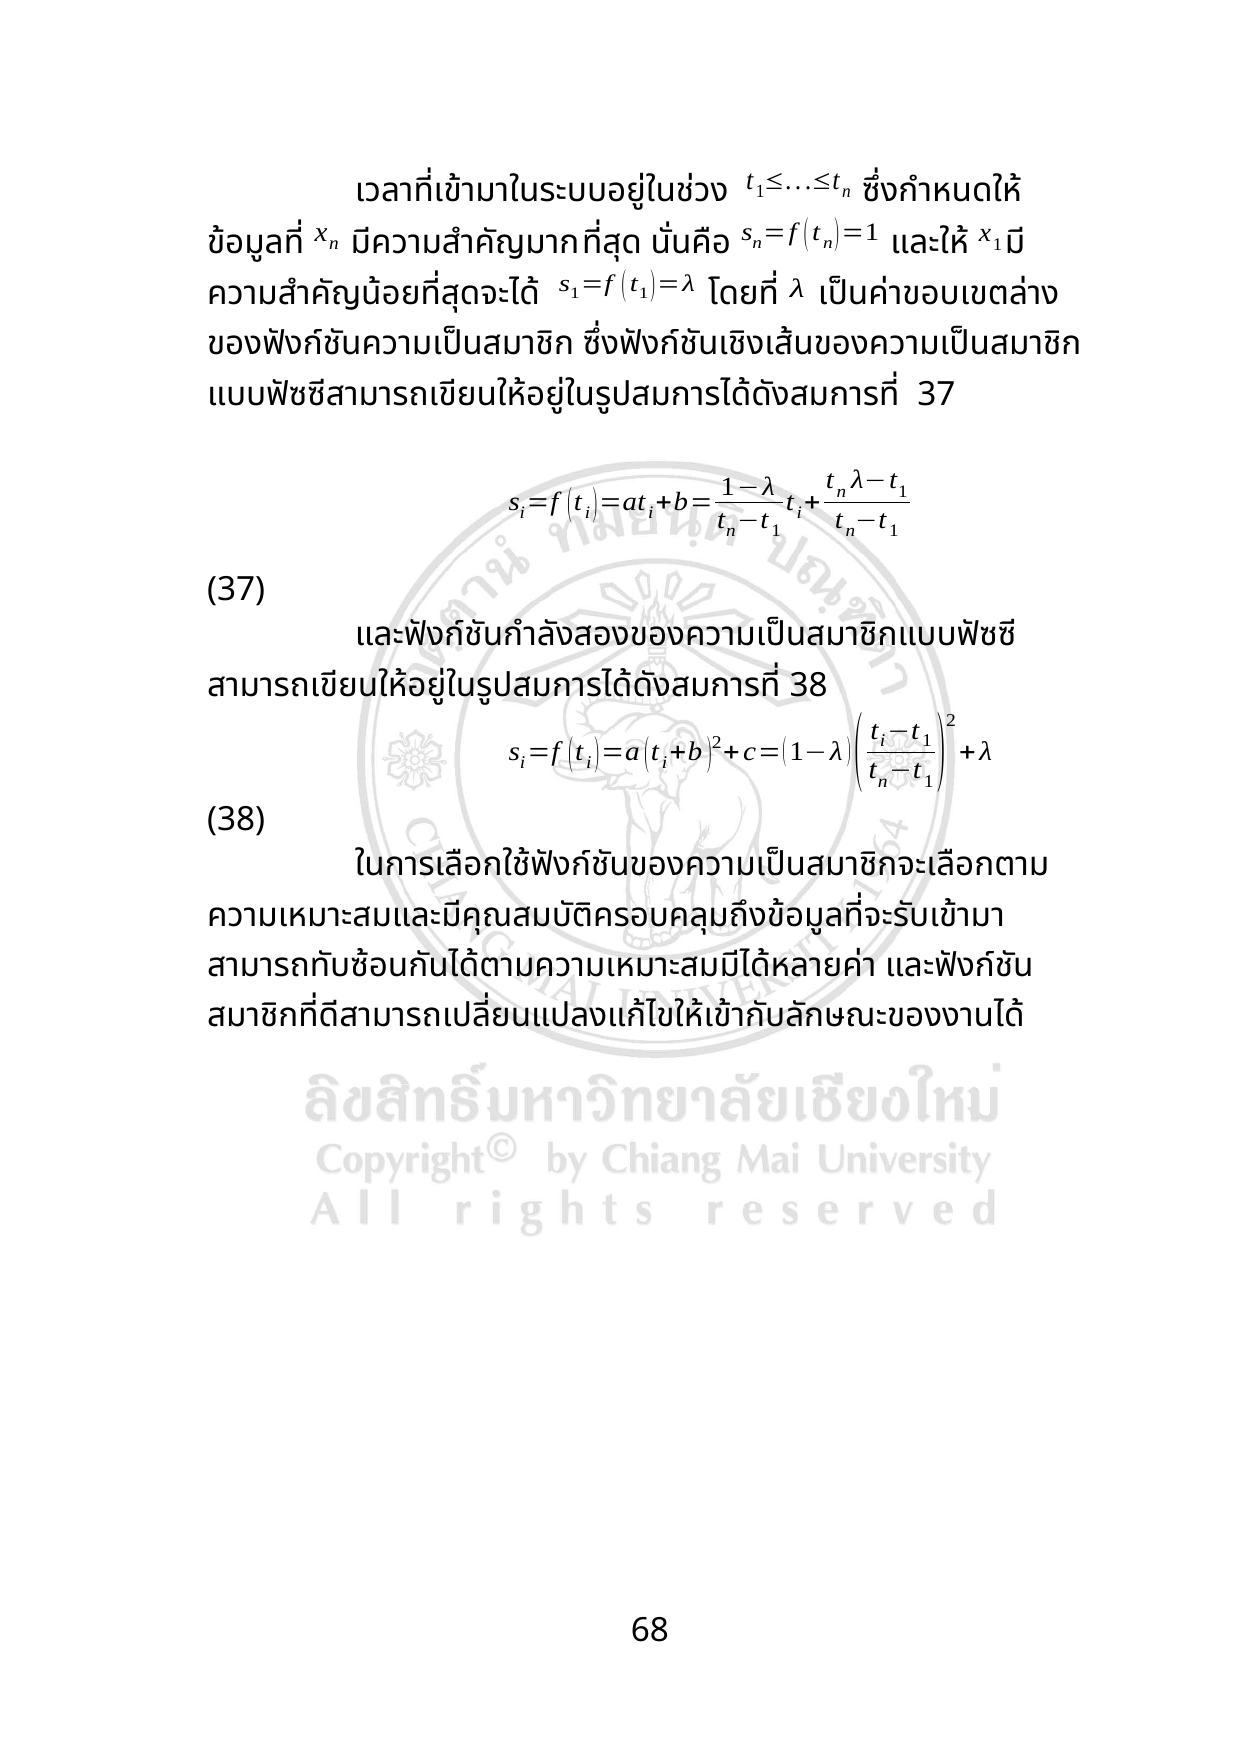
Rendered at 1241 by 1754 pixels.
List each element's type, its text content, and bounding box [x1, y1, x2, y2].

list (38) [207, 711, 1092, 840]
picture [206, 229, 1093, 1482]
list ในการเลือกใช้ฟังก์ชันของความเป็นสมาชิกจะเลือกตามความเหมาะสมและมีคุณสมบัติครอบคลุมถึงข้อมูลที่จะรับเข้ามา สามารถทับซ้อนกันได้ตามความเหมาะสมมีได้หลายค่า และฟังก์ชันสมาชิกที่ดีสามารถเปลี่ยนแปลงแก้ไขให้เข้ากับลักษณะของงานได้ [207, 840, 1092, 1042]
list และฟังก์ชันกำลังสองของความเป็นสมาชิกแบบฟัซซีสามารถเขียนให้อยู่ในรูปสมการได้ดังสมการที่ 38 [207, 610, 1092, 711]
list (37) [207, 466, 1092, 610]
list เวลาที่เข้ามาในระบบอยู่ในช่วง ซึ่งกำหนดให้ข้อมูลที่ มีความสำคัญมาก ที่สุด นั่นคือ และให้ มีความสำคัญน้อยที่สุดจะได้ โดยที่ เป็นค่าขอบเขตล่างของฟังก์ชันความเป็นสมาชิก ซึ่งฟังก์ชันเชิงเส้นของความเป็นสมาชิกแบบฟัซซีสามารถเขียนให้อยู่ในรูปสมการได้ดังสมการที่ 37 [207, 165, 1092, 420]
